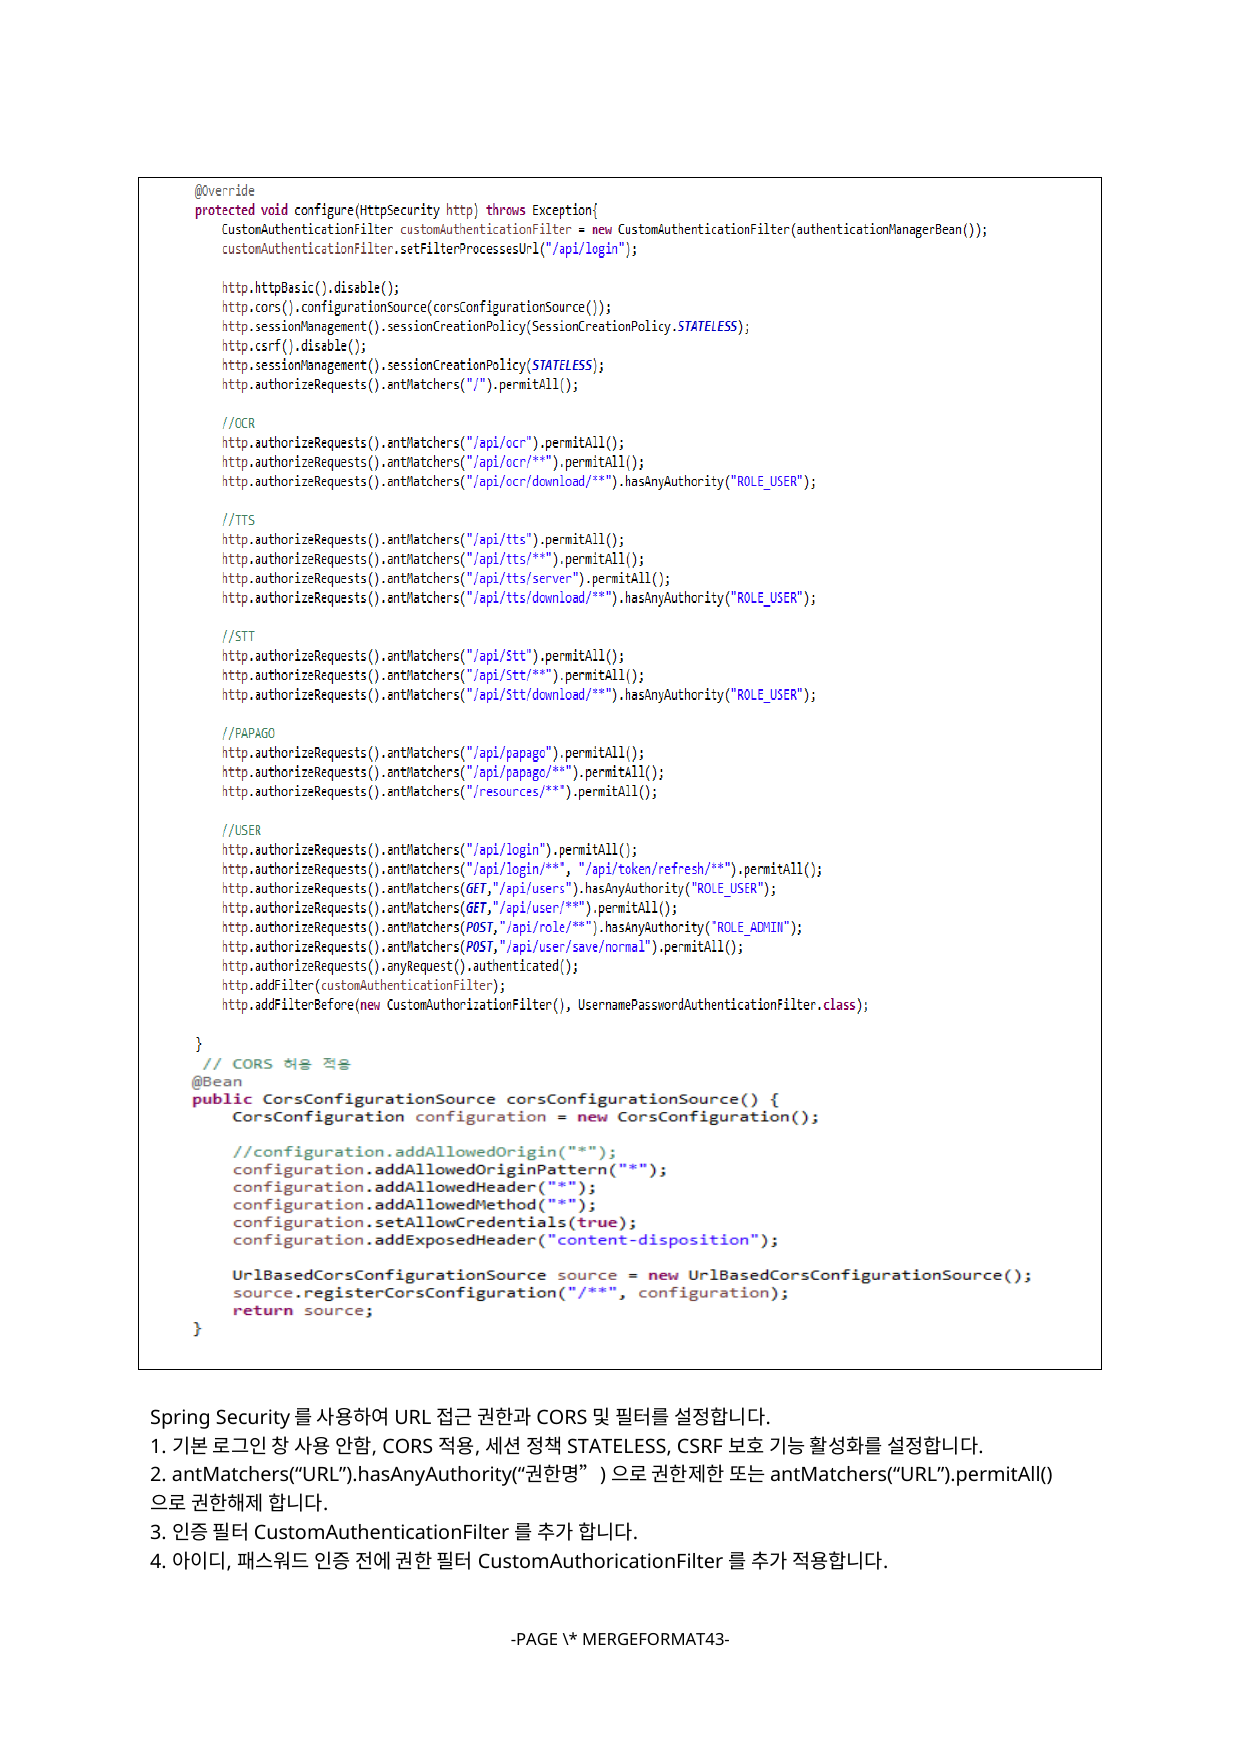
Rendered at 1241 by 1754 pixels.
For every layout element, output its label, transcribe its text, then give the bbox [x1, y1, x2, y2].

text 4. 아이디, 패스워드 인증 전에 권한 필터 CustomAuthoricationFilter 를 추가 적용합니다. [150, 1545, 1090, 1574]
text 3. 인증 필터 CustomAuthenticationFilter 를 추가 합니다. [150, 1516, 1090, 1545]
text 2. antMatchers(“URL”).hasAnyAuthority(“권한명”) 으로 권한제한 또는 antMatchers(“URL”).permitAll() 으로 권한해제 합니다. [150, 1459, 1090, 1516]
picture [185, 178, 1055, 1341]
text Spring Security를 사용하여 URL 접근 권한과 CORS 및 필터를 설정합니다. [150, 1401, 1090, 1430]
text 1. 기본 로그인 창 사용 안함, CORS 적용, 세션 정책 STATELESS, CSRF 보호 기능 활성화를 설정합니다. [150, 1430, 1090, 1459]
table_cell [139, 178, 1101, 1369]
